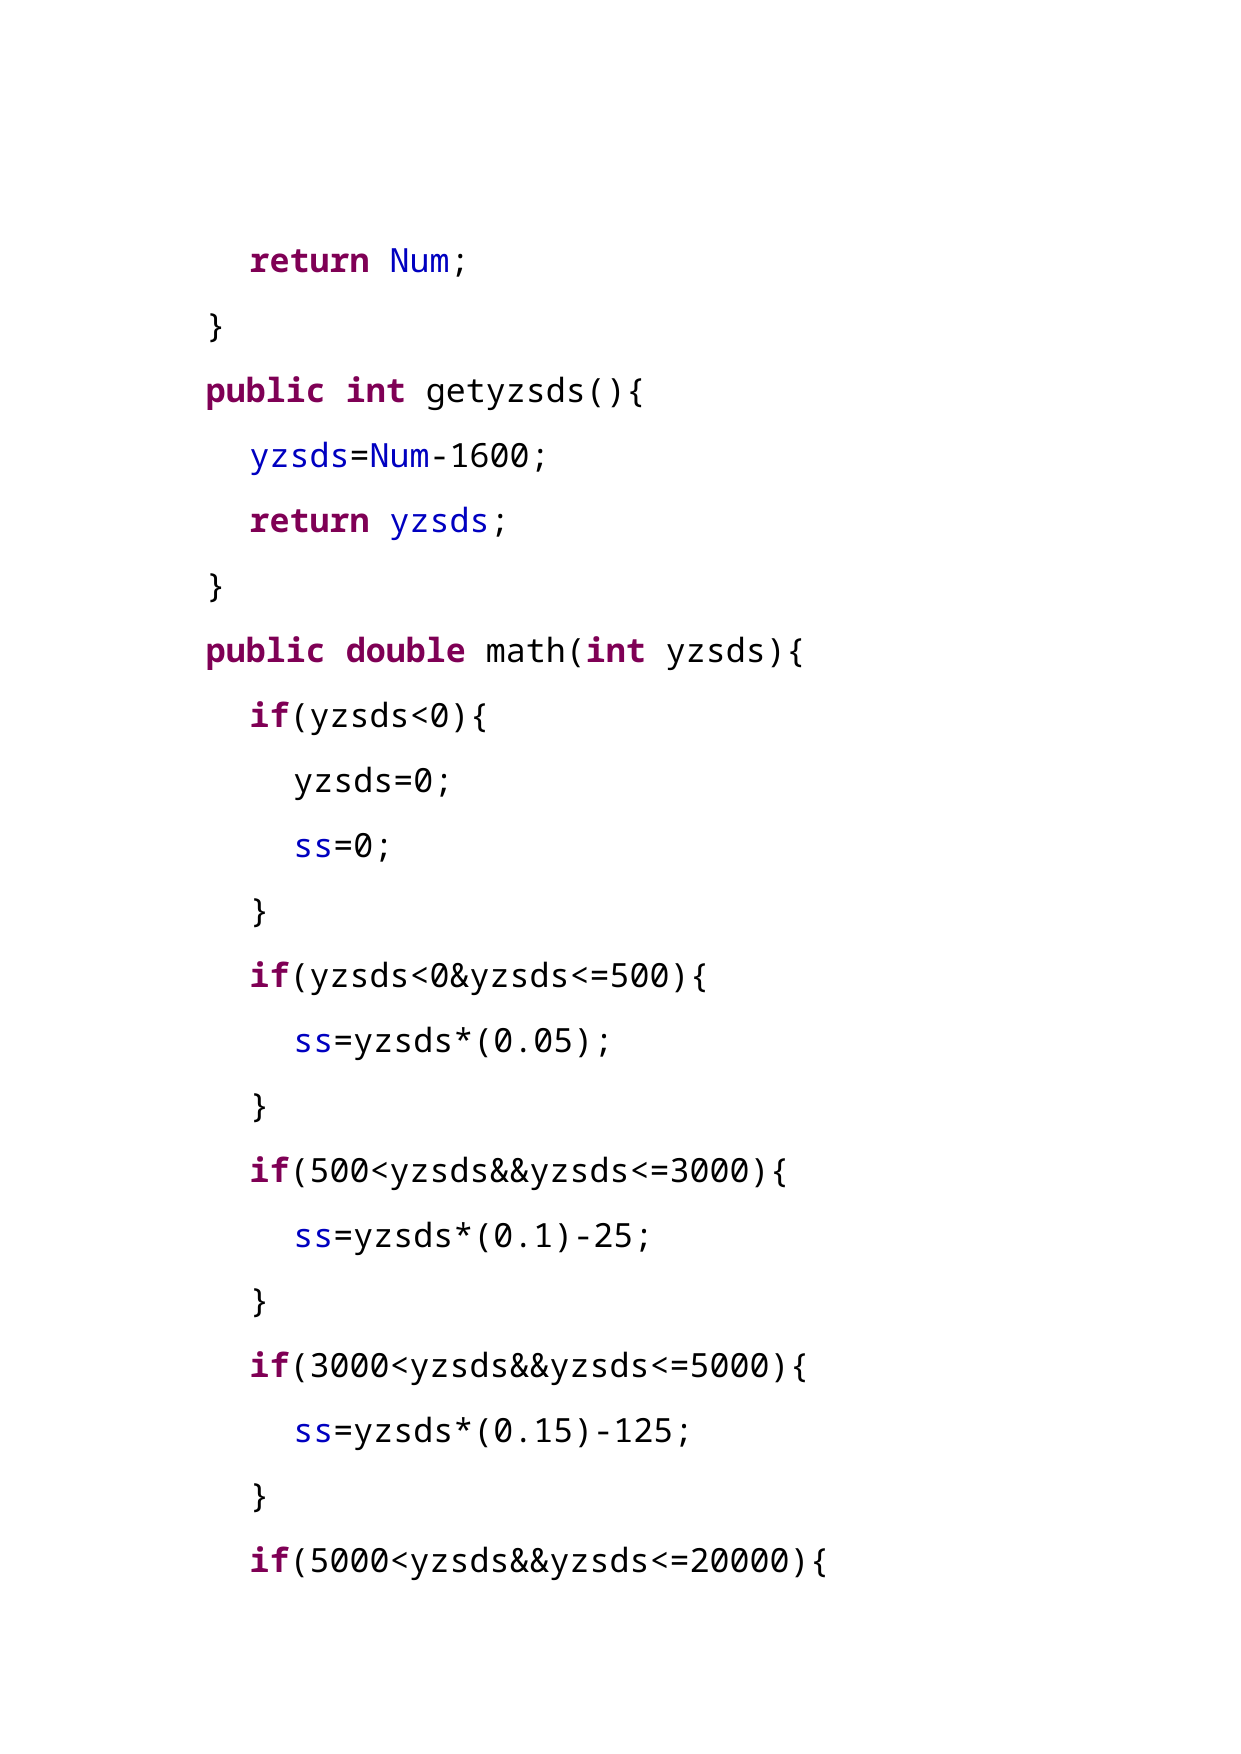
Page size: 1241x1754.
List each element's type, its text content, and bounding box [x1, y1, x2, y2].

text yzsds=0; [118, 747, 1093, 812]
text public int getyzsds(){ [118, 357, 1093, 422]
text if(500<yzsds&&yzsds<=3000){ [118, 1137, 1093, 1202]
text return Num; [118, 227, 1093, 292]
text } [118, 1267, 1093, 1332]
text if(3000<yzsds&&yzsds<=5000){ [118, 1332, 1093, 1397]
text } [118, 552, 1093, 617]
text ss=yzsds*(0.1)-25; [118, 1202, 1093, 1267]
text ss=yzsds*(0.15)-125; [118, 1397, 1093, 1462]
text } [118, 877, 1093, 942]
text public double math(int yzsds){ [118, 617, 1093, 682]
text } [118, 292, 1093, 357]
text yzsds=Num-1600; [118, 422, 1093, 487]
text if(yzsds<0){ [118, 682, 1093, 747]
text ss=0; [118, 812, 1093, 877]
text if(yzsds<0&yzsds<=500){ [118, 942, 1093, 1007]
text } [118, 1072, 1093, 1137]
text } [118, 1462, 1093, 1527]
text if(5000<yzsds&&yzsds<=20000){ [118, 1527, 1093, 1592]
text return yzsds; [118, 487, 1093, 552]
text ss=yzsds*(0.05); [118, 1007, 1093, 1072]
